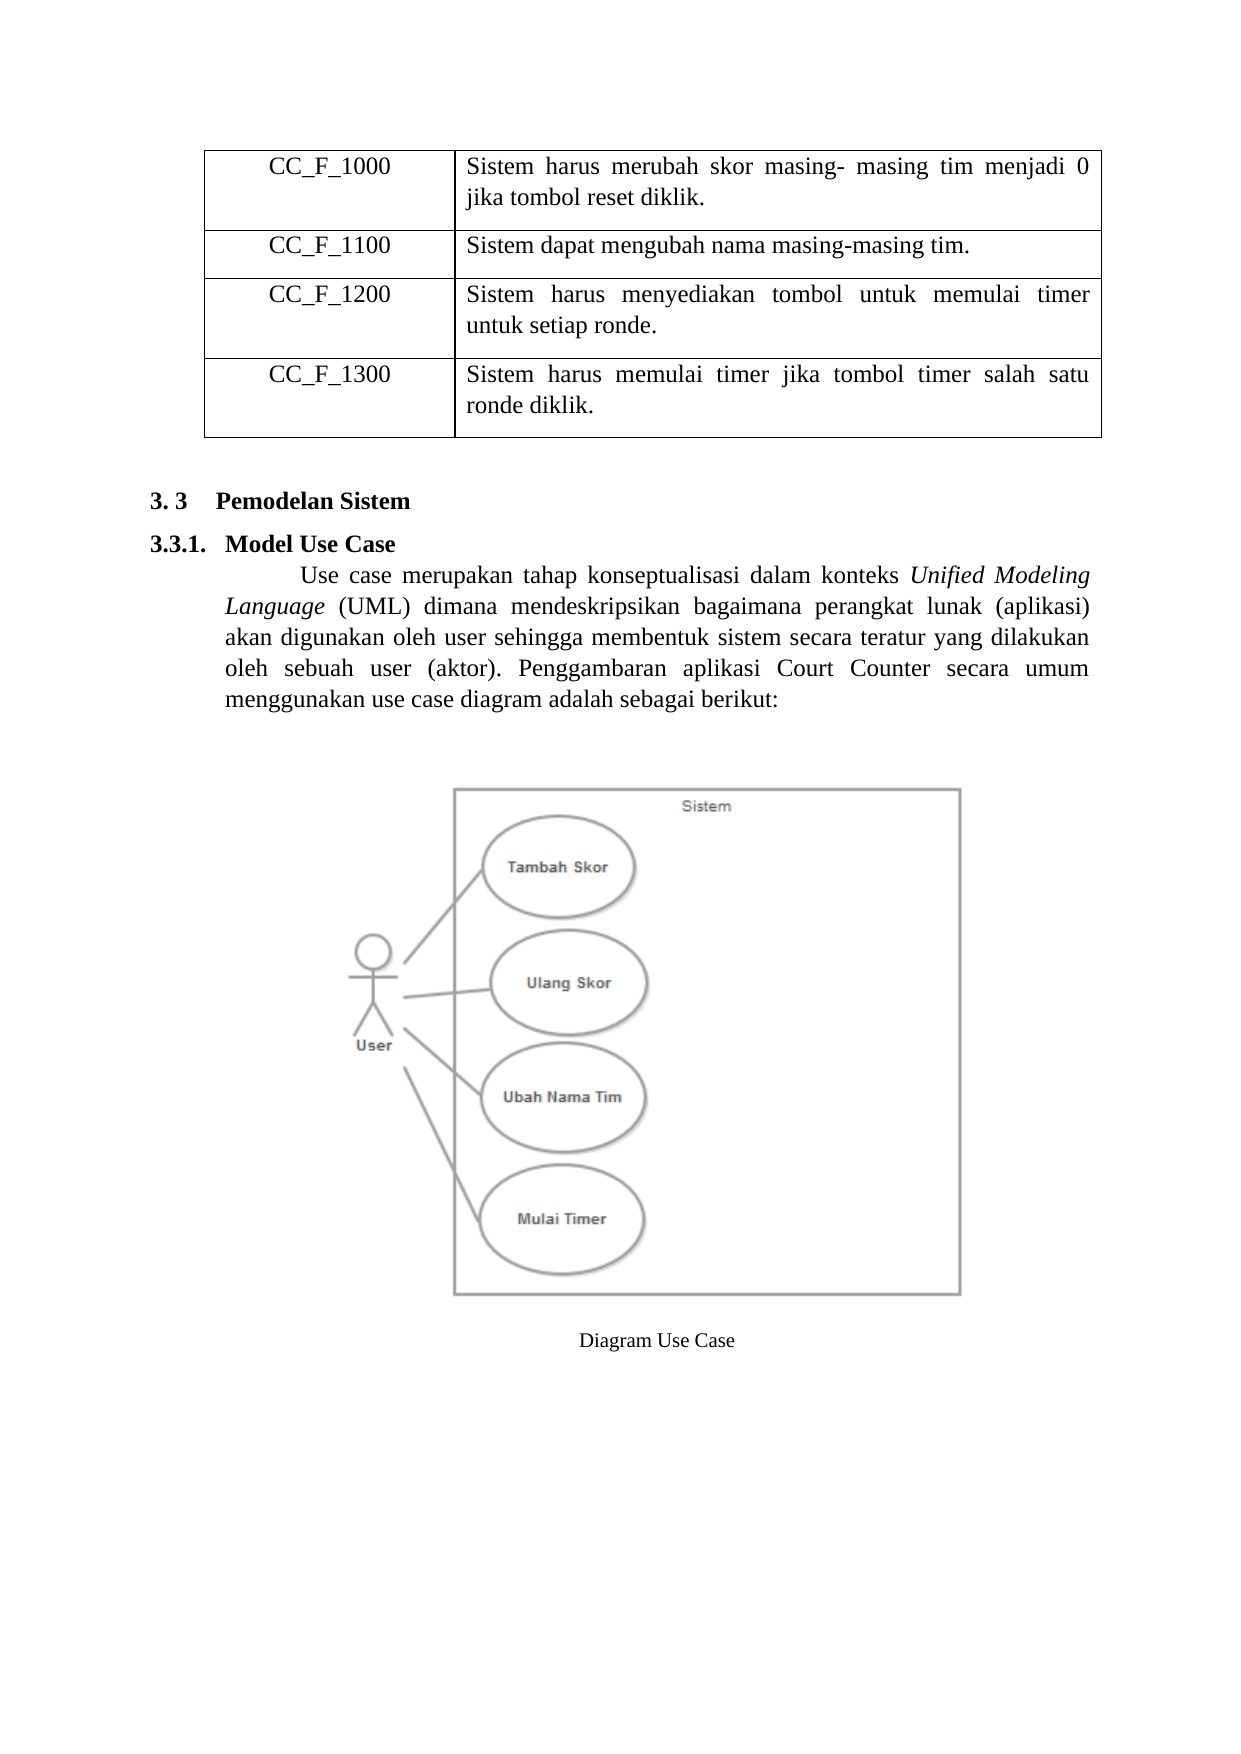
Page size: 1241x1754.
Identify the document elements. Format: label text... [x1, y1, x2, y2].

table_cell CC_F_1000 [205, 151, 454, 229]
table_cell CC_F_1200 [205, 279, 454, 358]
list Diagram Use Case [224, 1328, 1090, 1352]
table_cell Sistem harus merubah skor masing- masing tim menjadi 0 jika tombol reset diklik. [456, 151, 1101, 229]
table_cell Sistem harus memulai timer jika tombol timer salah satu ronde diklik. [456, 359, 1101, 437]
subtitle Pemodelan Sistem [150, 486, 1090, 515]
list Use case merupakan tahap konseptualisasi dalam konteks Unified Modeling Language (UML) dimana mendeskripsikan bagaimana perangkat lunak (aplikasi) akan digunakan oleh user sehingga membentuk sistem secara teratur yang dilakukan oleh sebuah user (aktor). Penggambaran aplikasi Court Counter secara umum menggunakan use case diagram adalah sebagai berikut: [225, 560, 1090, 713]
list Model Use Case [150, 529, 1090, 558]
picture [336, 746, 978, 1326]
table_cell CC_F_1300 [205, 359, 454, 437]
table_cell Sistem dapat mengubah nama masing-masing tim. [456, 231, 1101, 278]
table_cell Sistem harus menyediakan tombol untuk memulai timer untuk setiap ronde. [456, 279, 1101, 358]
table_cell CC_F_1100 [205, 231, 454, 278]
